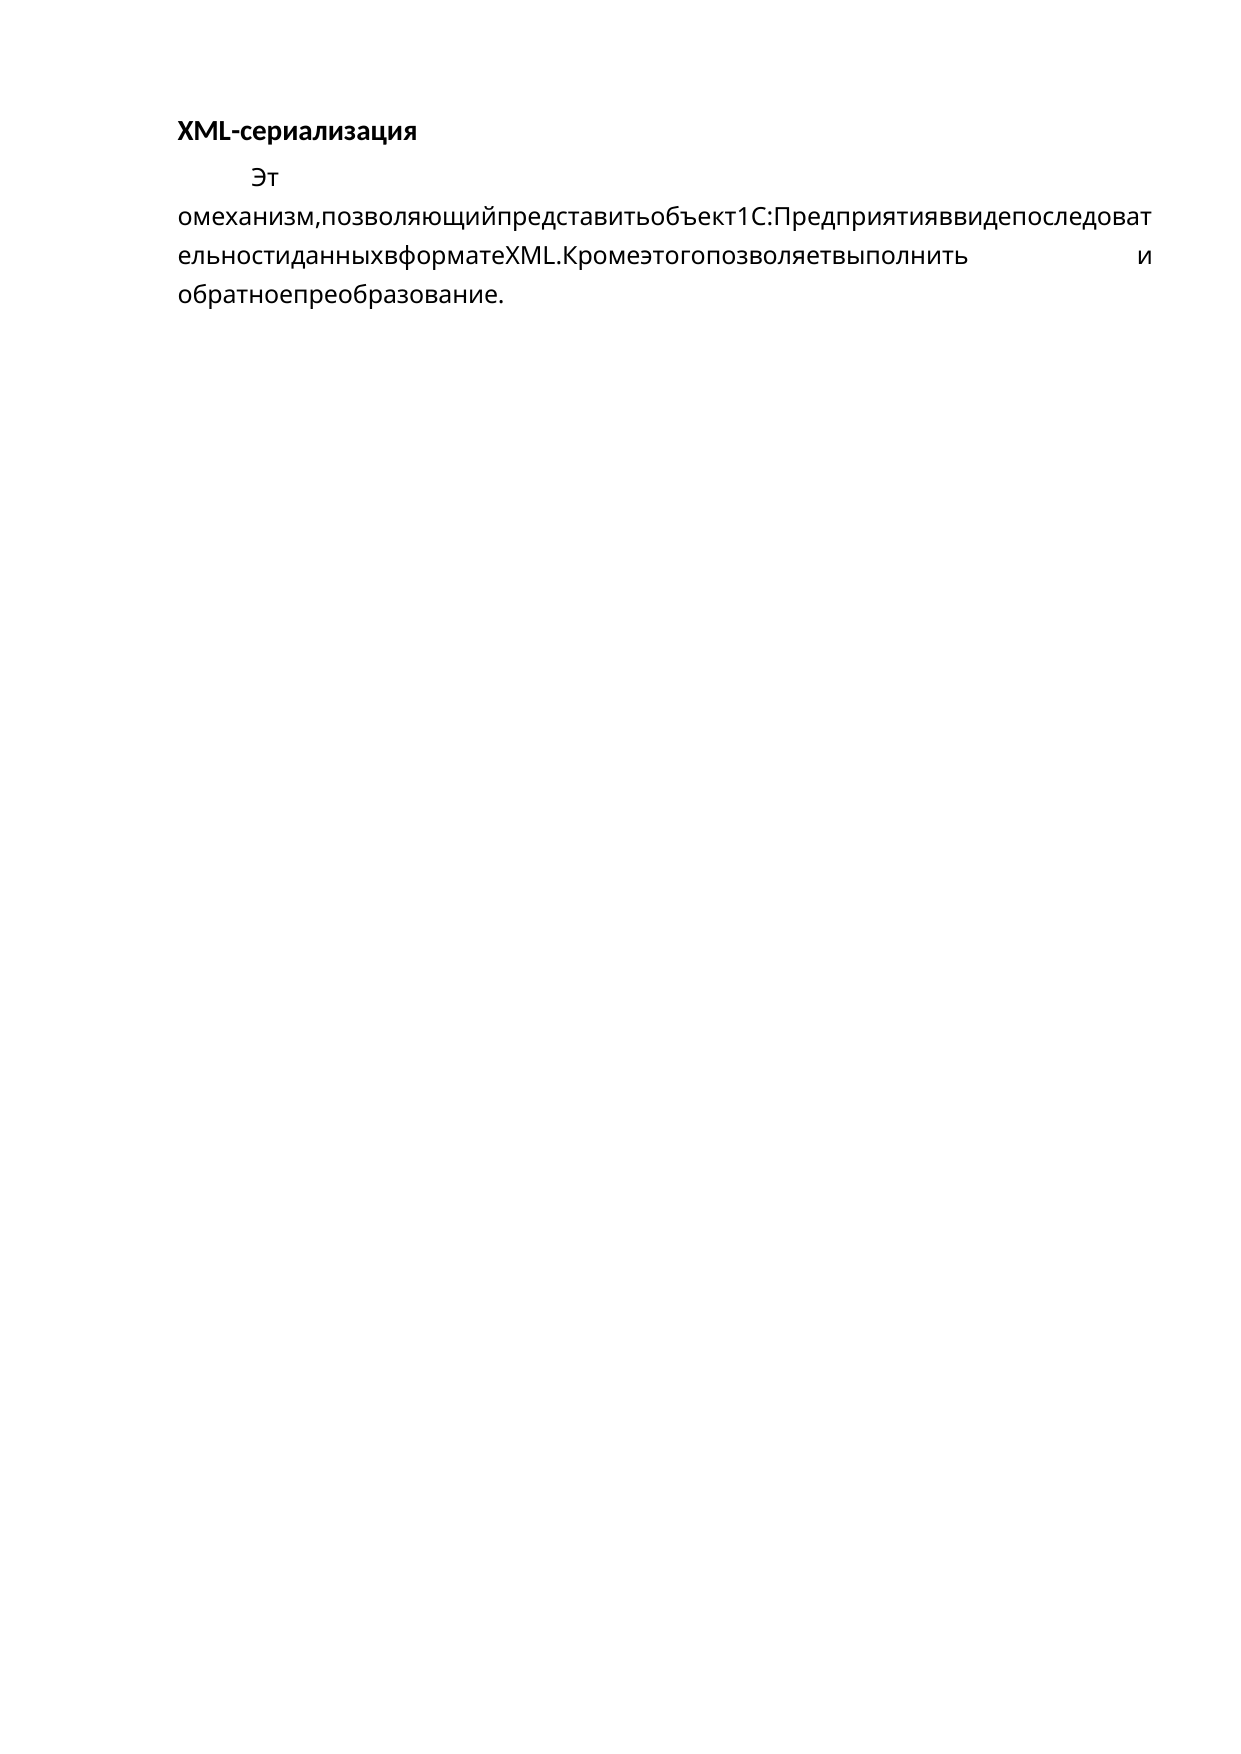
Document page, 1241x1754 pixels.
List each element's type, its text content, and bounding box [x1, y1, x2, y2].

text XML-сериализация [177, 112, 1163, 148]
text Этомеханизм,позволяющийпредставитьобъект1С:ПредприятияввидепоследовательностиданныхвформатеXML.Кромеэтогопозволяетвыполнить и обратноепреобразование. [177, 159, 1152, 311]
